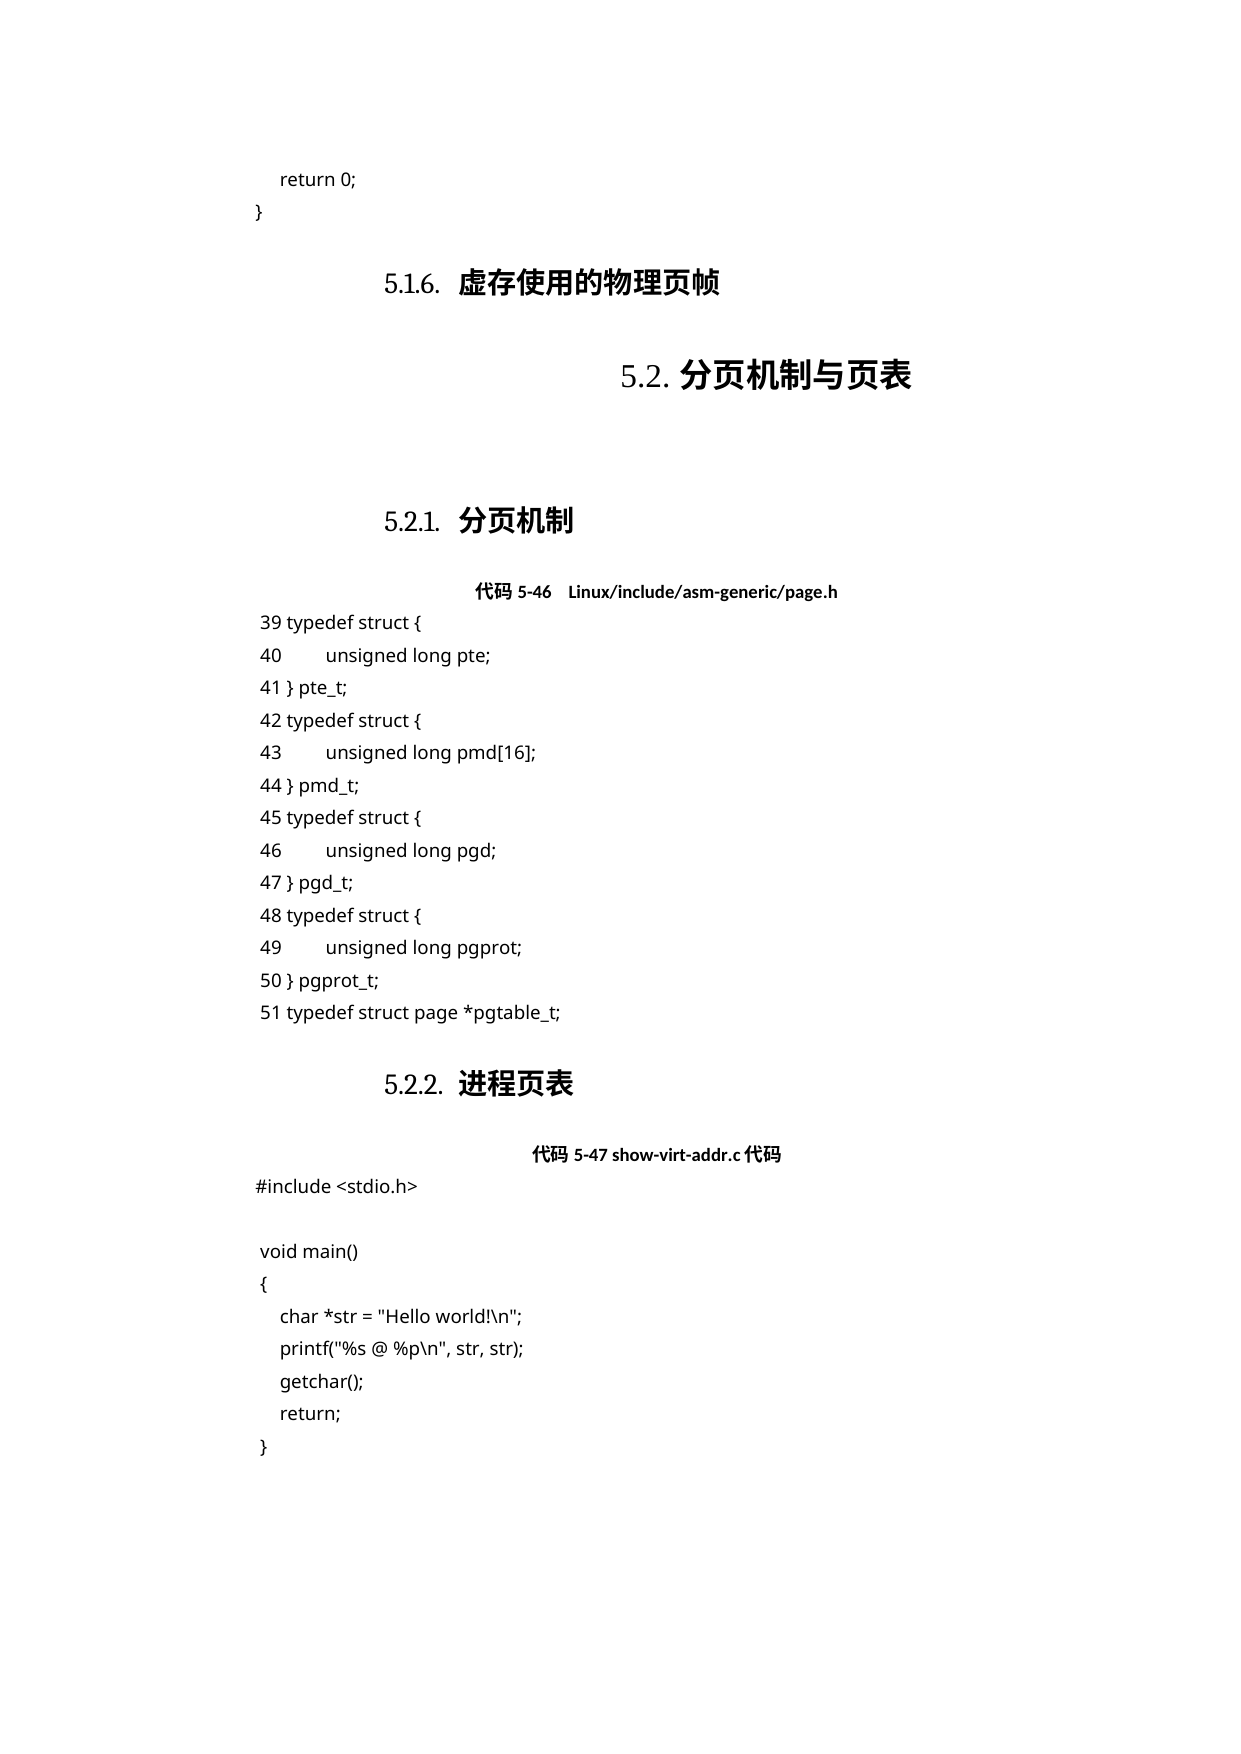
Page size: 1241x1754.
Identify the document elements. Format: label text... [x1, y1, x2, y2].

text 39 typedef struct { [236, 606, 1078, 639]
text 45 typedef struct { [236, 801, 1078, 834]
text 47 } pgd_t; [236, 866, 1078, 899]
text void main() [236, 1234, 1078, 1267]
text 42 typedef struct { [236, 704, 1078, 736]
text 分页机制 [384, 486, 1078, 551]
text 51 typedef struct page *pgtable_t; [236, 996, 1078, 1029]
text getchar(); [236, 1364, 1078, 1397]
text 分页机制与页表 [620, 340, 1078, 405]
text char *str = "Hello world!\n"; [236, 1299, 1078, 1332]
text 50 } pgprot_t; [236, 964, 1078, 996]
text return; [236, 1397, 1078, 1429]
text 48 typedef struct { [236, 899, 1078, 931]
text 46 unsigned long pgd; [236, 834, 1078, 866]
text 43 unsigned long pmd[16]; [236, 736, 1078, 769]
text 44 } pmd_t; [236, 769, 1078, 801]
text 49 unsigned long pgprot; [236, 931, 1078, 964]
text printf("%s @ %p\n", str, str); [236, 1332, 1078, 1364]
text return 0; [236, 162, 1078, 195]
text #include <stdio.h> [236, 1169, 1078, 1202]
text { [236, 1267, 1078, 1299]
text 41 } pte_t; [236, 671, 1078, 704]
text 40 unsigned long pte; [236, 639, 1078, 671]
text } [236, 195, 1078, 227]
text 进程页表 [384, 1049, 1078, 1114]
text } [236, 1429, 1078, 1462]
text 虚存使用的物理页帧 [384, 248, 1078, 313]
